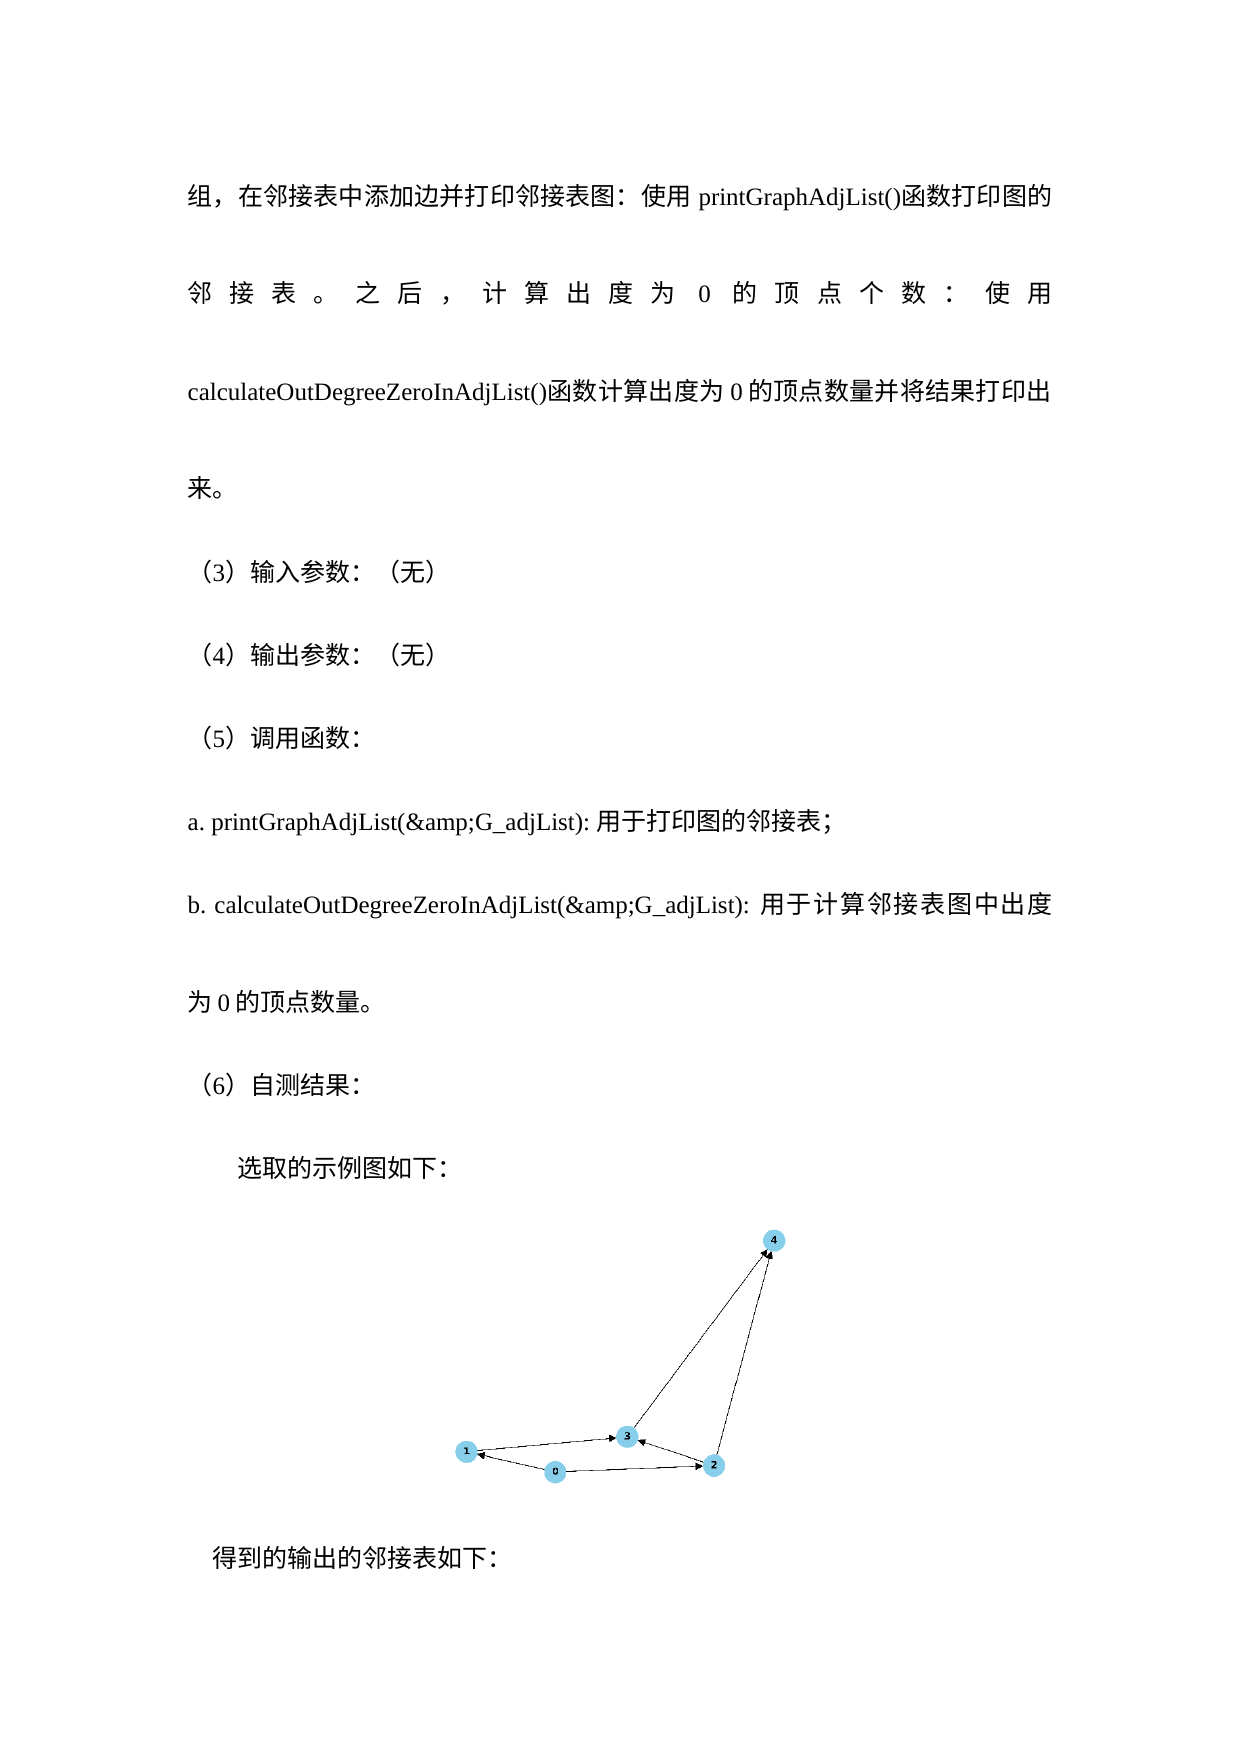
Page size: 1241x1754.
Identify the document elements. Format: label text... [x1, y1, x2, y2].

text 选取的示例图如下： [187, 1134, 1053, 1199]
text （3）输入参数：（无） [187, 538, 1053, 603]
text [187, 162, 1053, 519]
text （4）输出参数：（无） [187, 621, 1053, 686]
text （5）调用函数： [187, 704, 1053, 769]
text b. calculateOutDegreeZeroInAdjList(&amp;G_adjList): 用于计算邻接表图中出度为0的顶点数量。 [187, 870, 1053, 1033]
picture [434, 1217, 806, 1496]
text a. printGraphAdjList(&amp;G_adjList): 用于打印图的邻接表； [187, 787, 1053, 852]
text （6）自测结果： [187, 1051, 1053, 1116]
text 得到的输出的邻接表如下： [187, 1524, 1053, 1589]
